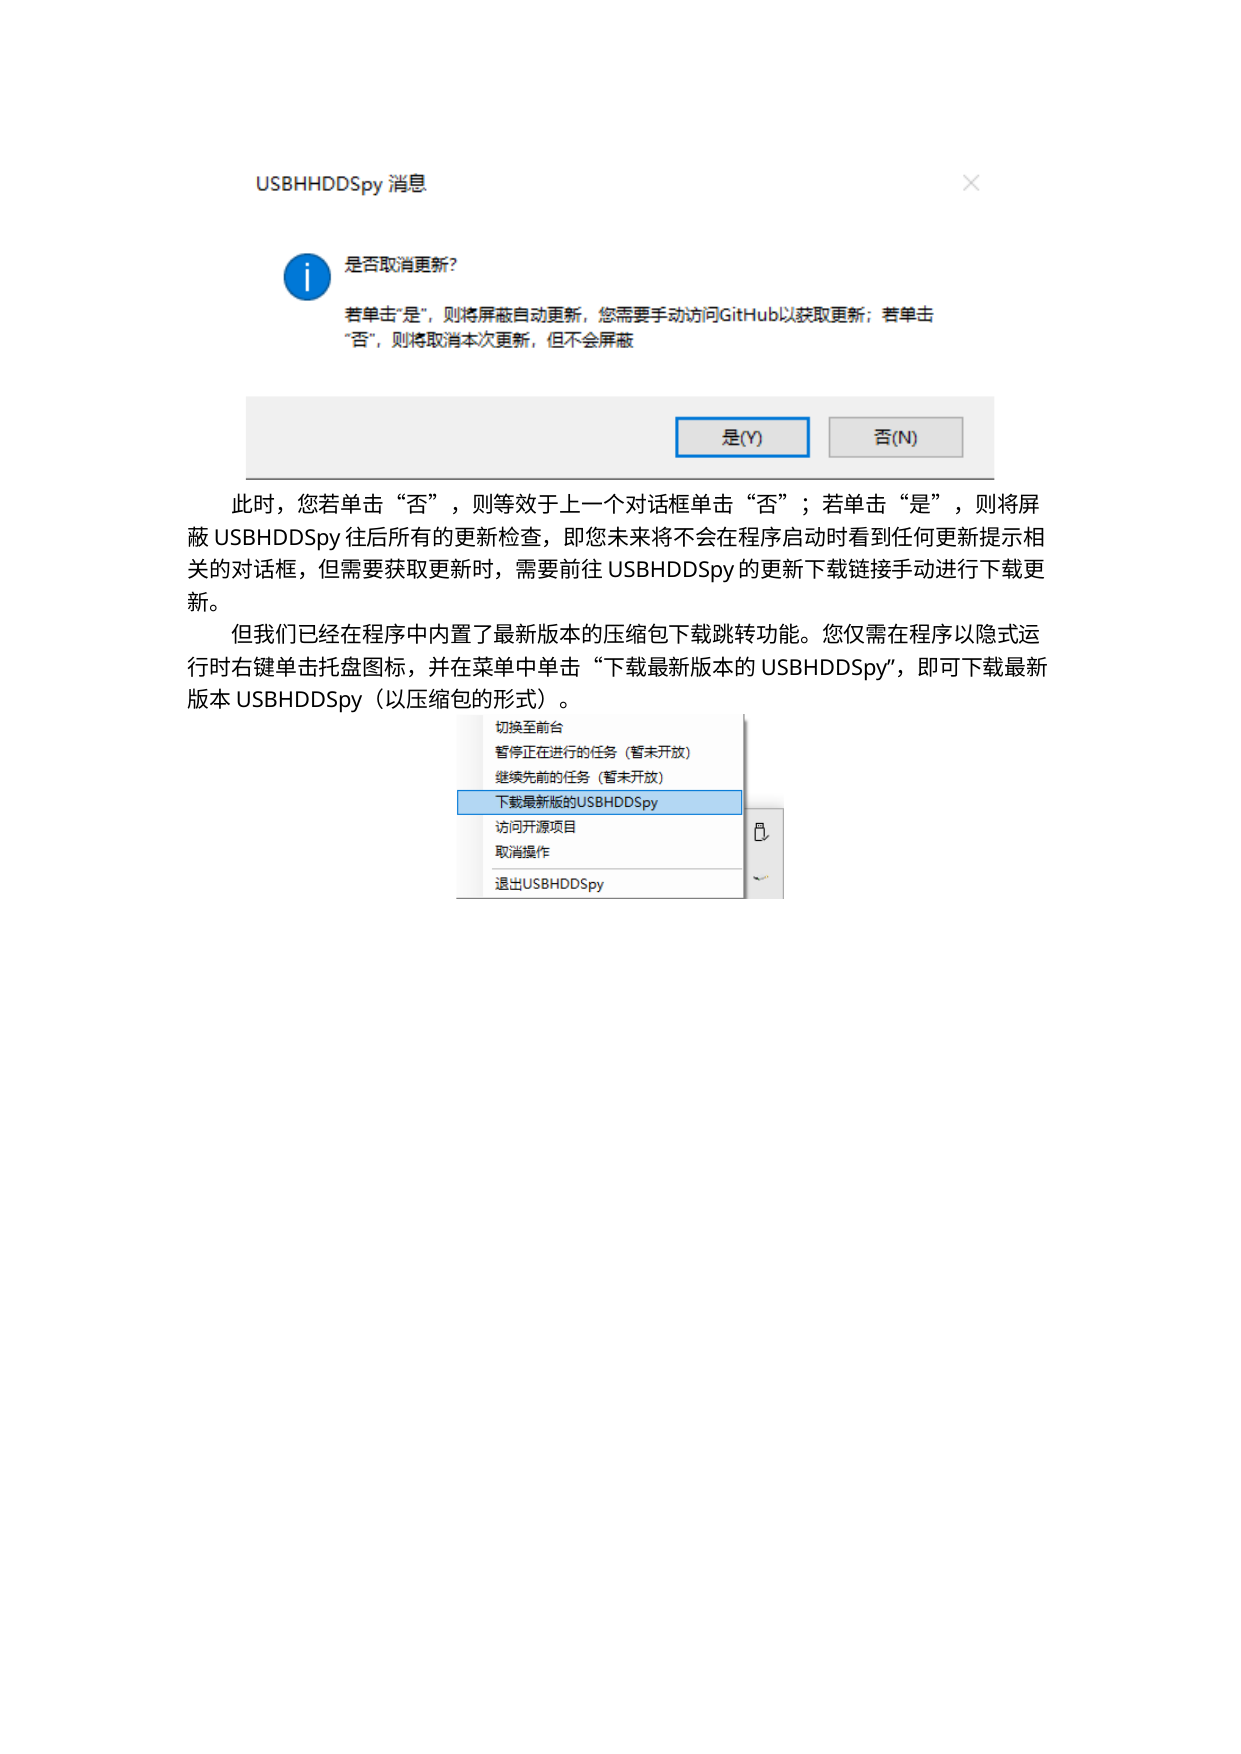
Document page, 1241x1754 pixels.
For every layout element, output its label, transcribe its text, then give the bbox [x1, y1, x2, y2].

picture [245, 162, 995, 480]
text 但我们已经在程序中内置了最新版本的压缩包下载跳转功能。您仅需在程序以隐式运行时右键单击托盘图标，并在菜单中单击“下载最新版本的USBHDDSpy”，即可下载最新版本USBHDDSpy（以压缩包的形式）。 [187, 617, 1053, 714]
text 此时，您若单击“否”，则等效于上一个对话框单击“否”；若单击“是”，则将屏蔽USBHDDSpy往后所有的更新检查，即您未来将不会在程序启动时看到任何更新提示相关的对话框，但需要获取更新时，需要前往USBHDDSpy的更新下载链接手动进行下载更新。 [187, 487, 1053, 617]
picture [456, 714, 784, 899]
